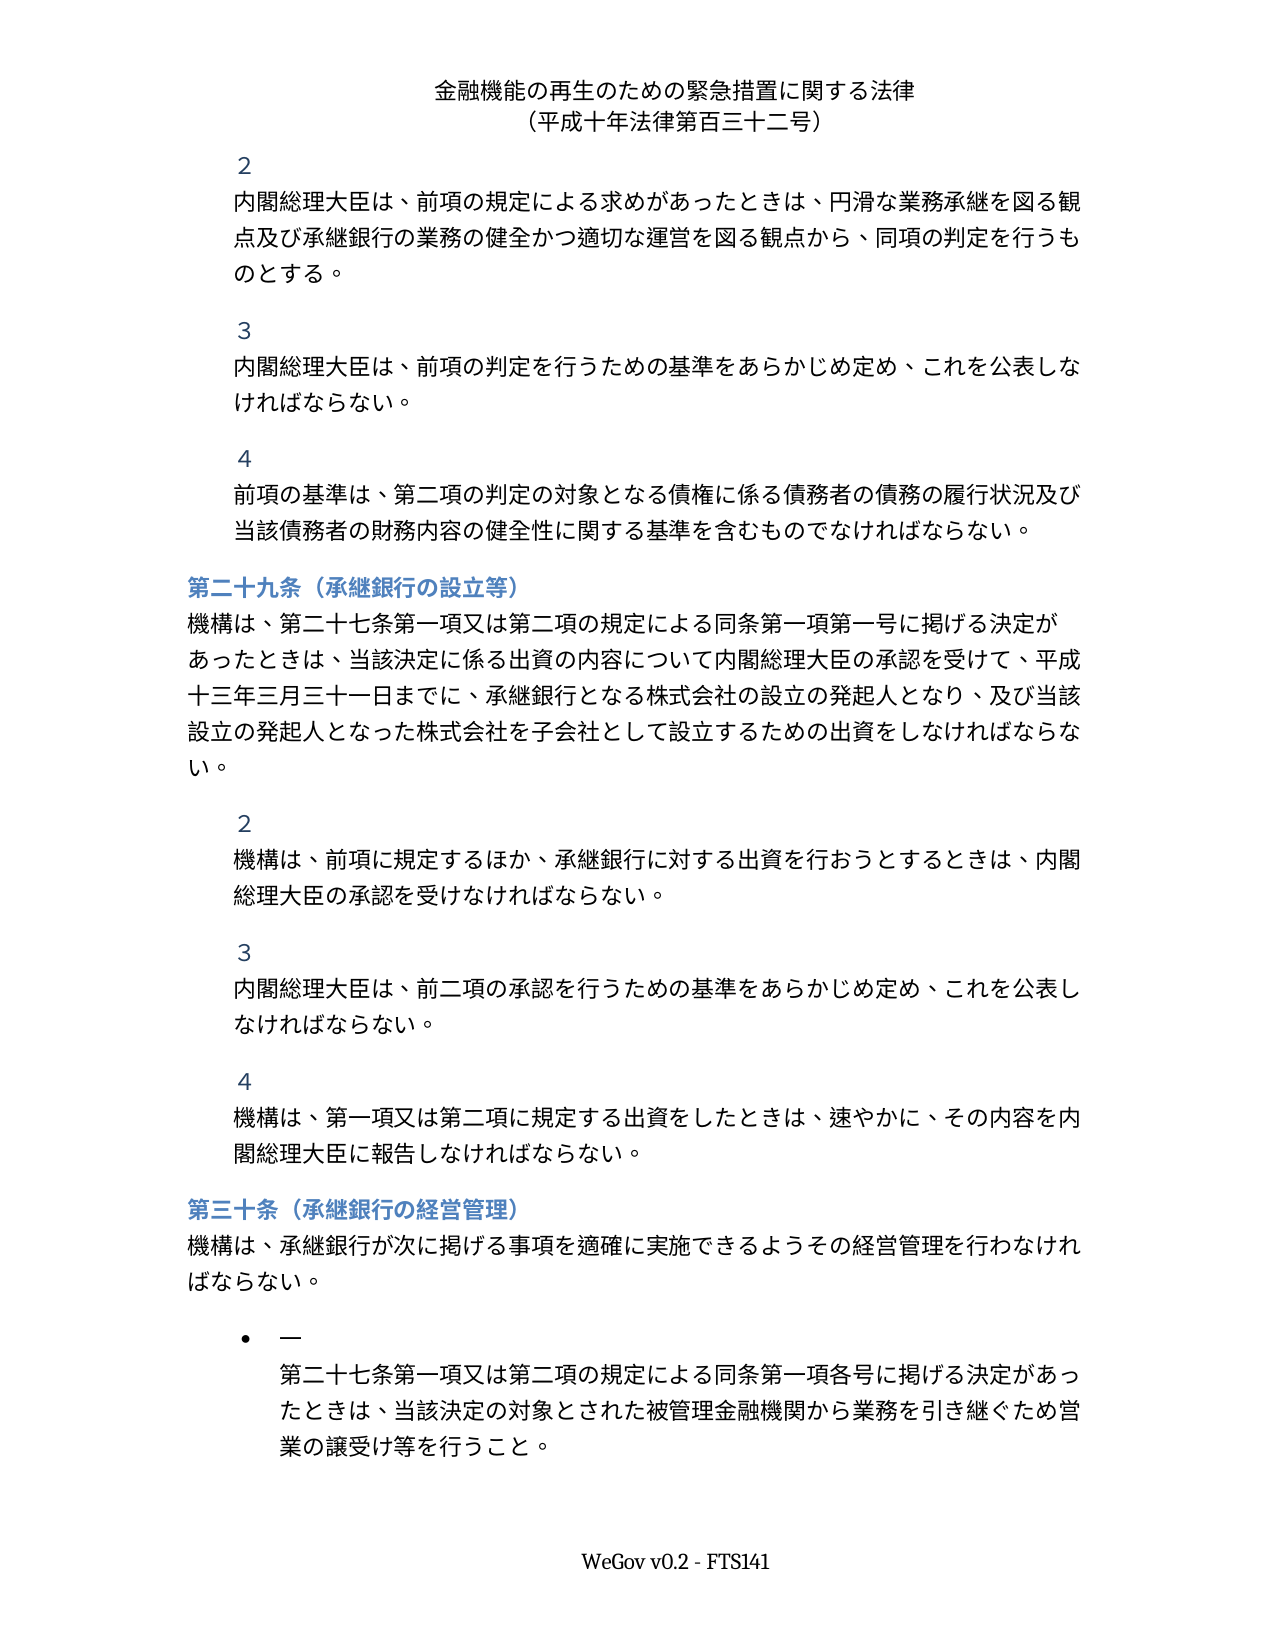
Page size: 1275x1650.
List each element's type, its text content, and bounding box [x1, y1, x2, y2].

subtitle ３ [233, 937, 1087, 968]
subtitle ３ [233, 314, 1087, 346]
list 一 第二十七条第一項又は第二項の規定による同条第一項各号に掲げる決定があったときは、当該決定の対象とされた被管理金融機関から業務を引き継ぐため営業の譲受け等を行うこと。 [242, 1323, 1087, 1462]
text 前項の基準は、第二項の判定の対象となる債権に係る債務者の債務の履行状況及び当該債務者の財務内容の健全性に関する基準を含むものでなければならない。 [233, 479, 1087, 546]
text 機構は、前項に規定するほか、承継銀行に対する出資を行おうとするときは、内閣総理大臣の承認を受けなければならない。 [233, 844, 1087, 911]
text 機構は、第一項又は第二項に規定する出資をしたときは、速やかに、その内容を内閣総理大臣に報告しなければならない。 [233, 1102, 1087, 1169]
subtitle ４ [233, 1066, 1087, 1097]
text 内閣総理大臣は、前項の判定を行うための基準をあらかじめ定め、これを公表しなければならない。 [233, 351, 1087, 418]
text 機構は、第二十七条第一項又は第二項の規定による同条第一項第一号に掲げる決定があったときは、当該決定に係る出資の内容について内閣総理大臣の承認を受けて、平成十三年三月三十一日までに、承継銀行となる株式会社の設立の発起人となり、及び当該設立の発起人となった株式会社を子会社として設立するための出資をしなければならない。 [187, 608, 1087, 783]
subtitle ２ [233, 808, 1087, 839]
subtitle 第三十条（承継銀行の経営管理） [187, 1194, 1087, 1226]
text 内閣総理大臣は、前二項の承認を行うための基準をあらかじめ定め、これを公表しなければならない。 [233, 973, 1087, 1040]
text 機構は、承継銀行が次に掲げる事項を適確に実施できるようその経営管理を行わなければならない。 [187, 1230, 1087, 1297]
text 内閣総理大臣は、前項の規定による求めがあったときは、円滑な業務承継を図る観点及び承継銀行の業務の健全かつ適切な運営を図る観点から、同項の判定を行うものとする。 [233, 186, 1087, 289]
subtitle 第二十九条（承継銀行の設立等） [187, 572, 1087, 603]
subtitle ２ [233, 150, 1087, 181]
subtitle ４ [233, 443, 1087, 474]
